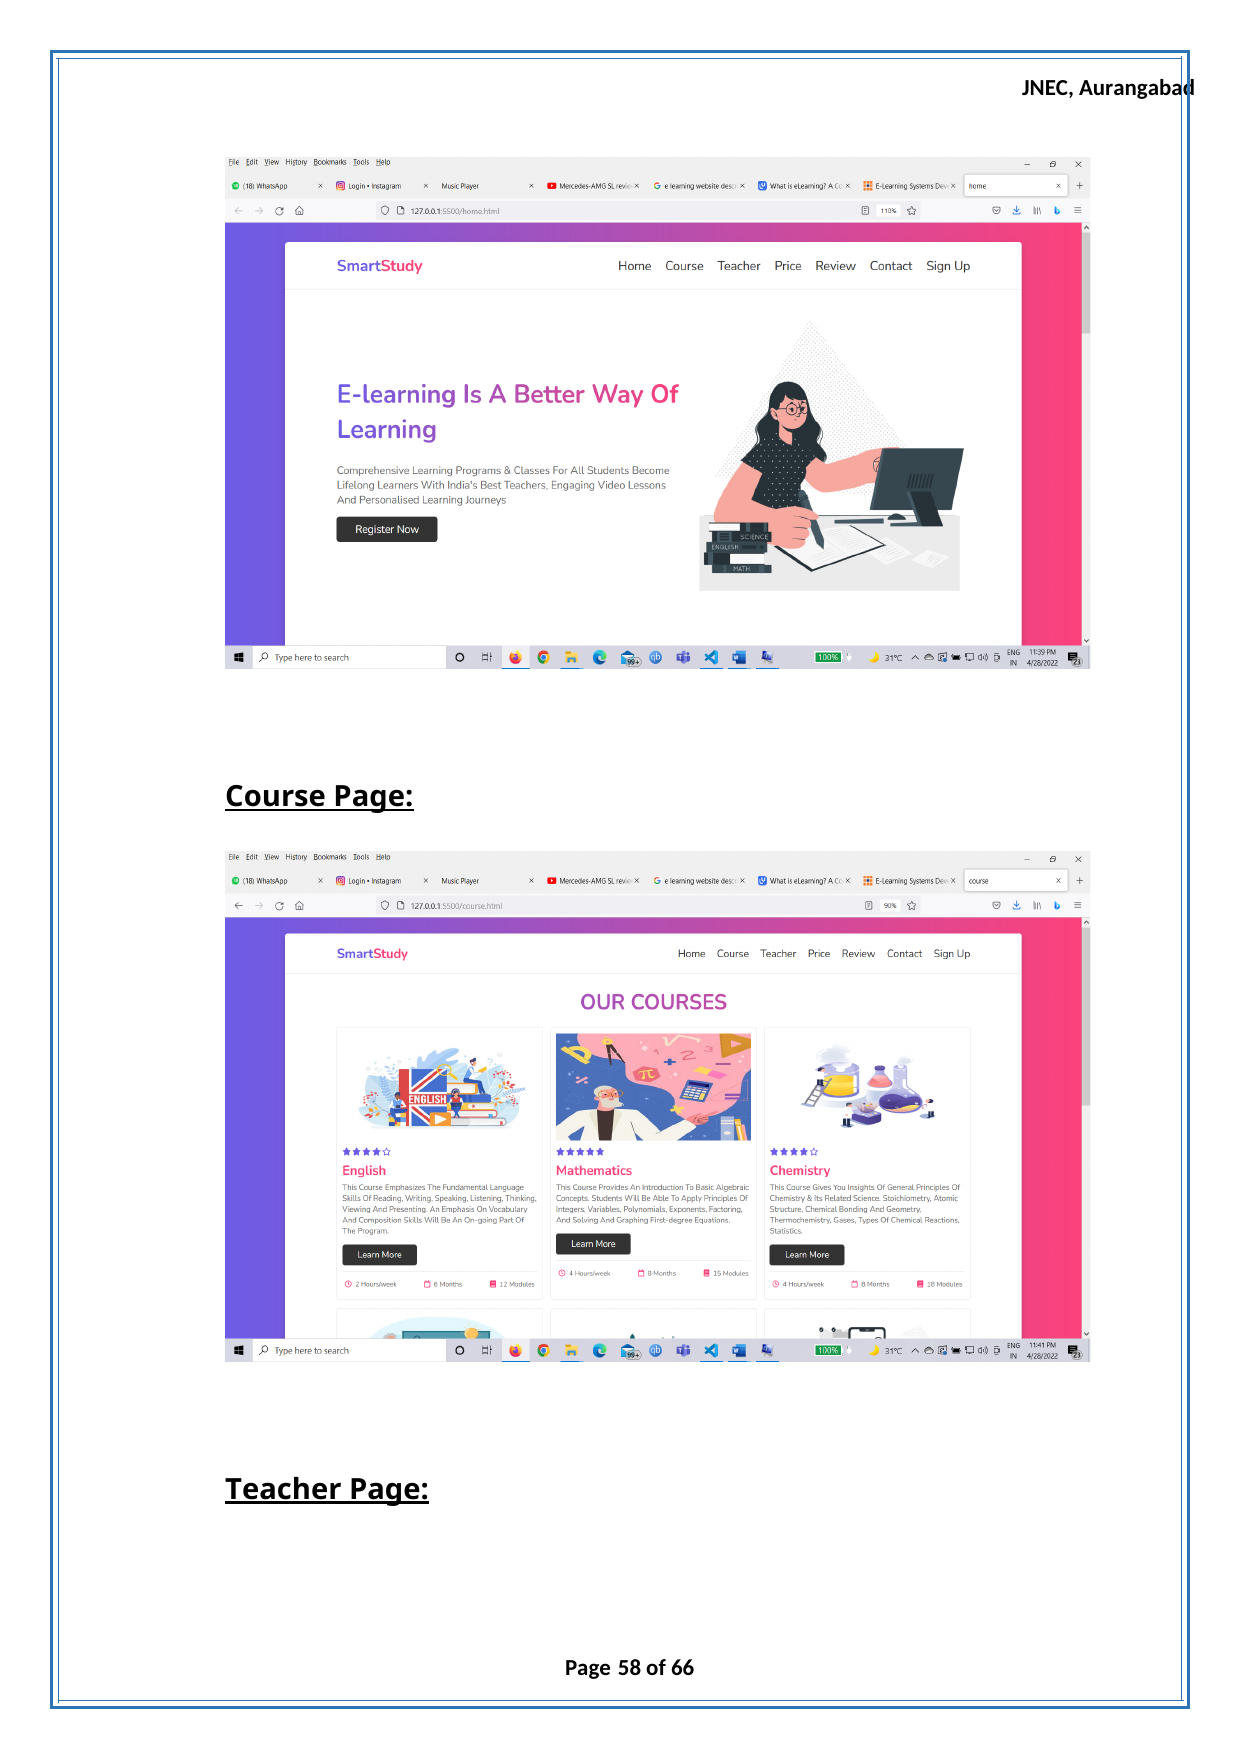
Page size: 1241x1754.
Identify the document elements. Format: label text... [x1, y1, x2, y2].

picture [225, 157, 1091, 669]
text Teacher Page: [225, 1468, 1090, 1508]
text Course Page: [225, 775, 1090, 815]
picture [225, 851, 1091, 1362]
